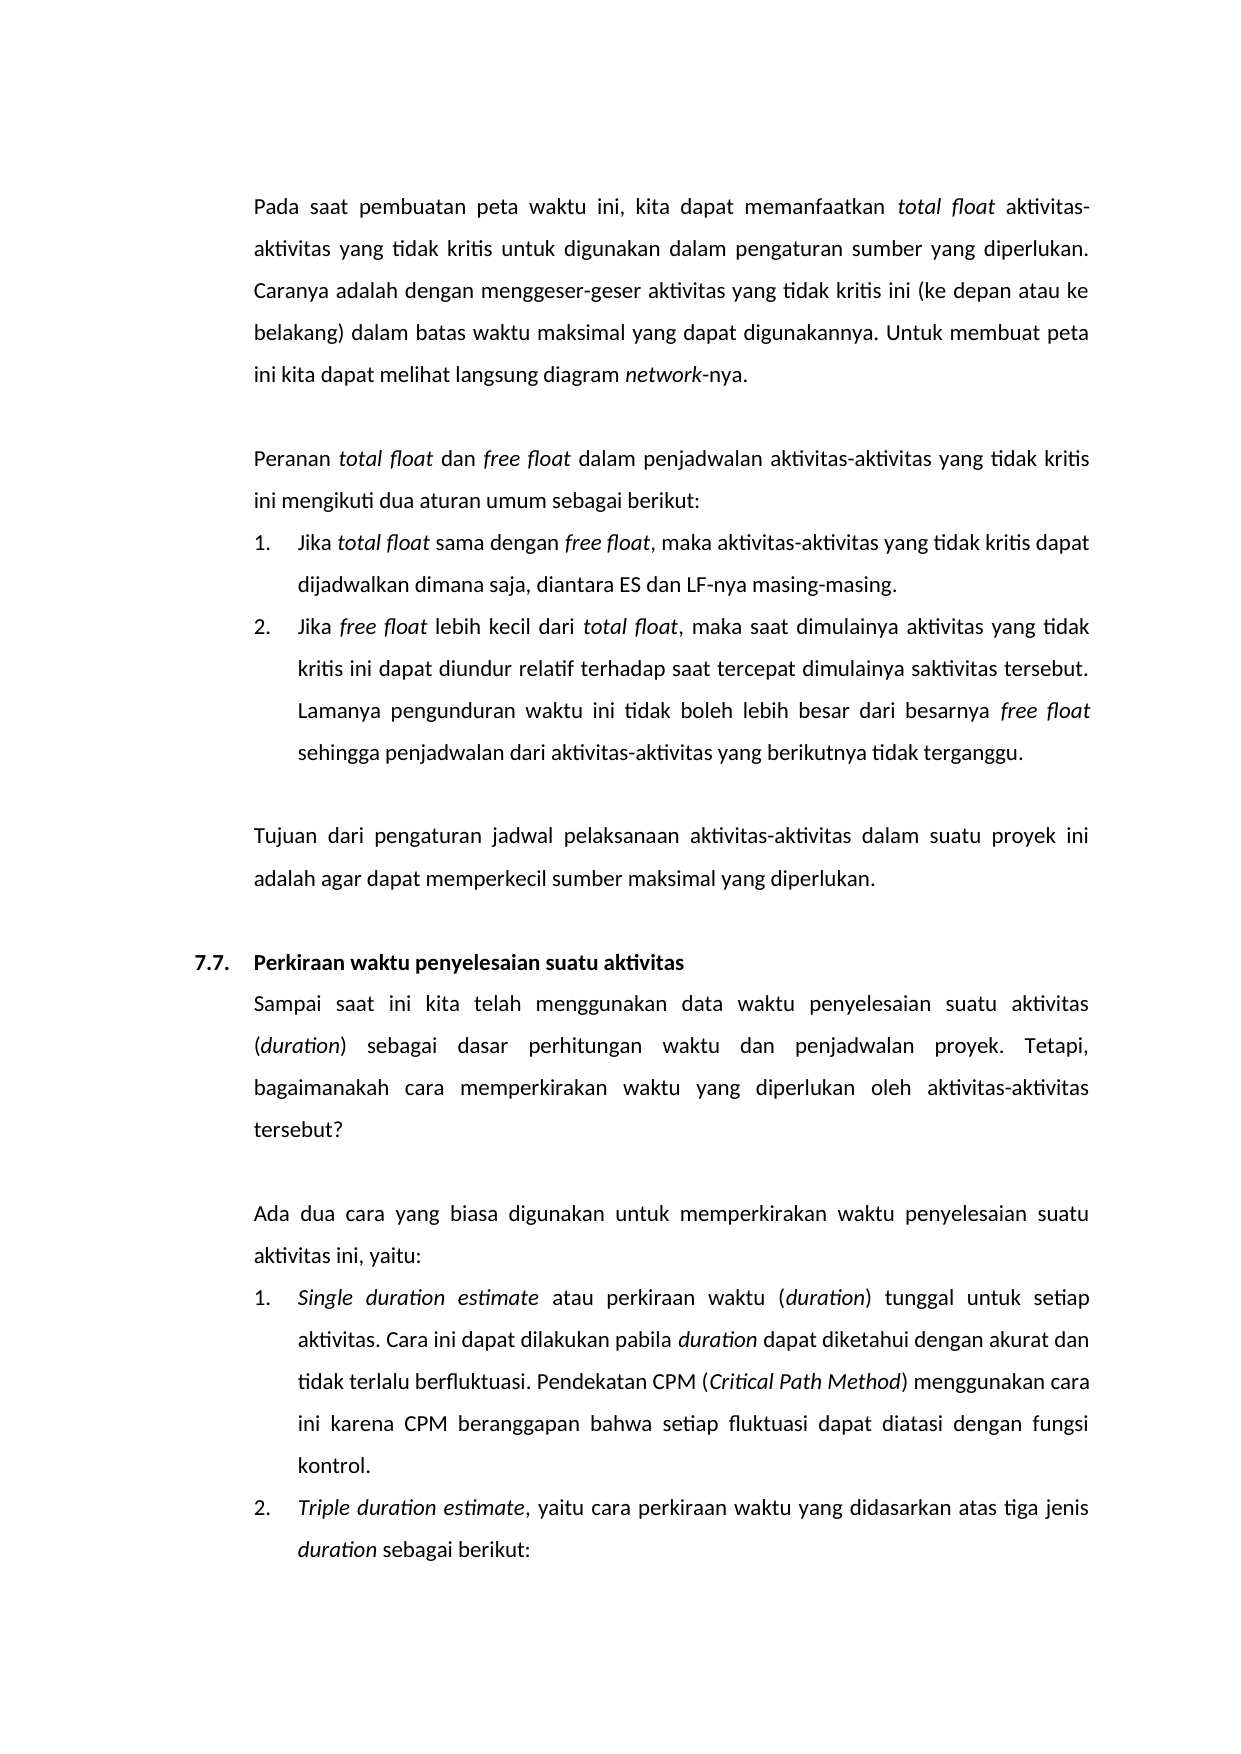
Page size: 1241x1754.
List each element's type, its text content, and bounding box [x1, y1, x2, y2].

list Triple duration estimate, yaitu cara perkiraan waktu yang didasarkan atas tiga jenis duration sebagai berikut: [253, 1493, 1090, 1563]
list Perkiraan waktu penyelesaian suatu aktivitas [194, 948, 1090, 976]
text Peranan total float dan free float dalam penjadwalan aktivitas-aktivitas yang tidak kritis ini mengikuti dua aturan umum sebagai berikut: [253, 444, 1090, 514]
text Pada saat pembuatan peta waktu ini, kita dapat memanfaatkan total float aktivitas-aktivitas yang tidak kritis untuk digunakan dalam pengaturan sumber yang diperlukan. Caranya adalah dengan menggeser-geser aktivitas yang tidak kritis ini (ke depan atau ke belakang) dalam batas waktu maksimal yang dapat digunakannya. Untuk membuat peta ini kita dapat melihat langsung diagram network-nya. [253, 192, 1090, 388]
list Jika free float lebih kecil dari total float, maka saat dimulainya aktivitas yang tidak kritis ini dapat diundur relatif terhadap saat tercepat dimulainya saktivitas tersebut. Lamanya pengunduran waktu ini tidak boleh lebih besar dari besarnya free float sehingga penjadwalan dari aktivitas-aktivitas yang berikutnya tidak terganggu. [253, 612, 1090, 766]
text Sampai saat ini kita telah menggunakan data waktu penyelesaian suatu aktivitas (duration) sebagai dasar perhitungan waktu dan penjadwalan proyek. Tetapi, bagaimanakah cara memperkirakan waktu yang diperlukan oleh aktivitas-aktivitas tersebut? [253, 989, 1090, 1143]
text Tujuan dari pengaturan jadwal pelaksanaan aktivitas-aktivitas dalam suatu proyek ini adalah agar dapat memperkecil sumber maksimal yang diperlukan. [253, 822, 1090, 892]
text Ada dua cara yang biasa digunakan untuk memperkirakan waktu penyelesaian suatu aktivitas ini, yaitu: [253, 1199, 1090, 1269]
list Single duration estimate atau perkiraan waktu (duration) tunggal untuk setiap aktivitas. Cara ini dapat dilakukan pabila duration dapat diketahui dengan akurat dan tidak terlalu berfluktuasi. Pendekatan CPM (Critical Path Method) menggunakan cara ini karena CPM beranggapan bahwa setiap fluktuasi dapat diatasi dengan fungsi kontrol. [253, 1283, 1090, 1479]
list Jika total float sama dengan free float, maka aktivitas-aktivitas yang tidak kritis dapat dijadwalkan dimana saja, diantara ES dan LF-nya masing-masing. [253, 528, 1090, 598]
